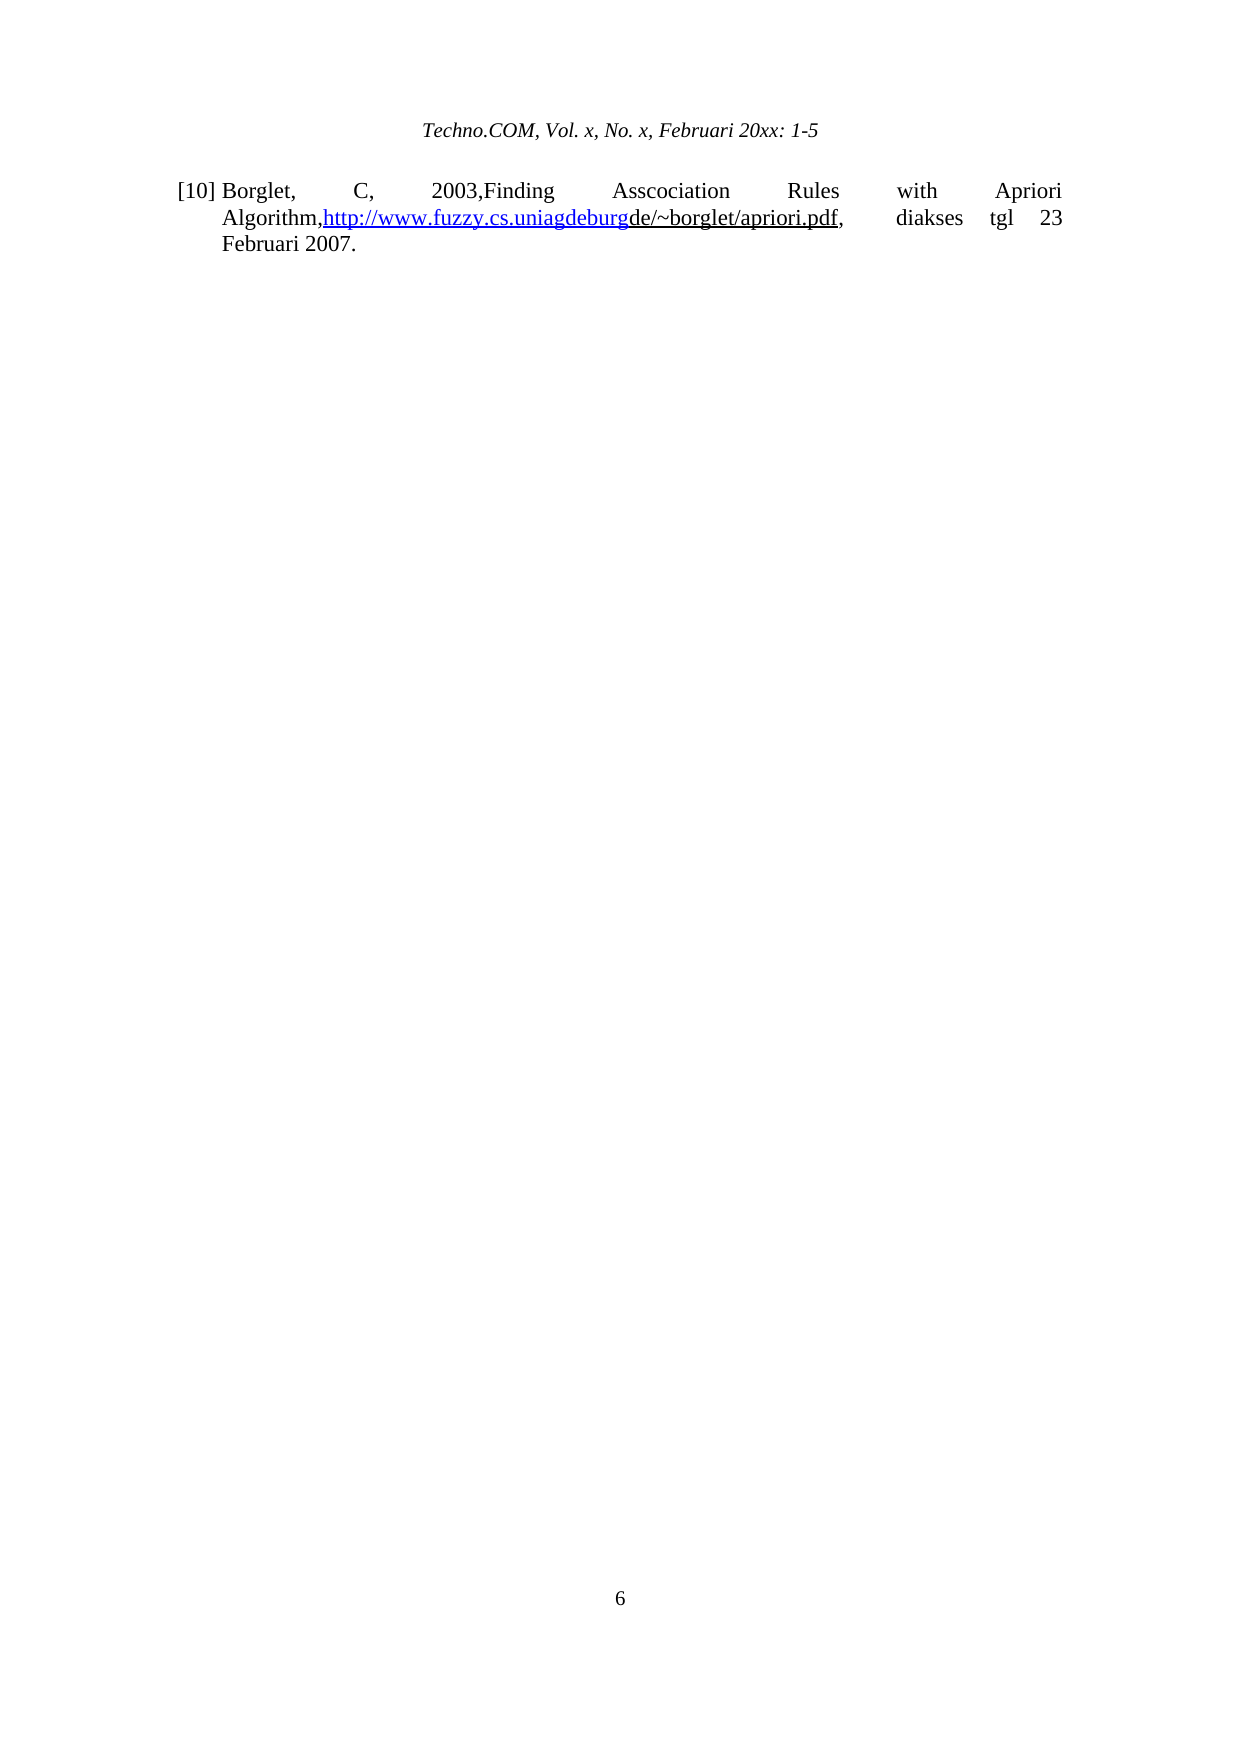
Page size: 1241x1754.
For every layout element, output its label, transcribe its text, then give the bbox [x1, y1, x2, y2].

text [10] Borglet, C, 2003,Finding Asscociation Rules with Apriori Algorithm,http://www.fuzzy.cs.uniagdeburgde/~borglet/apriori.pdf, diakses tgl 23 Februari 2007. [177, 177, 1063, 256]
